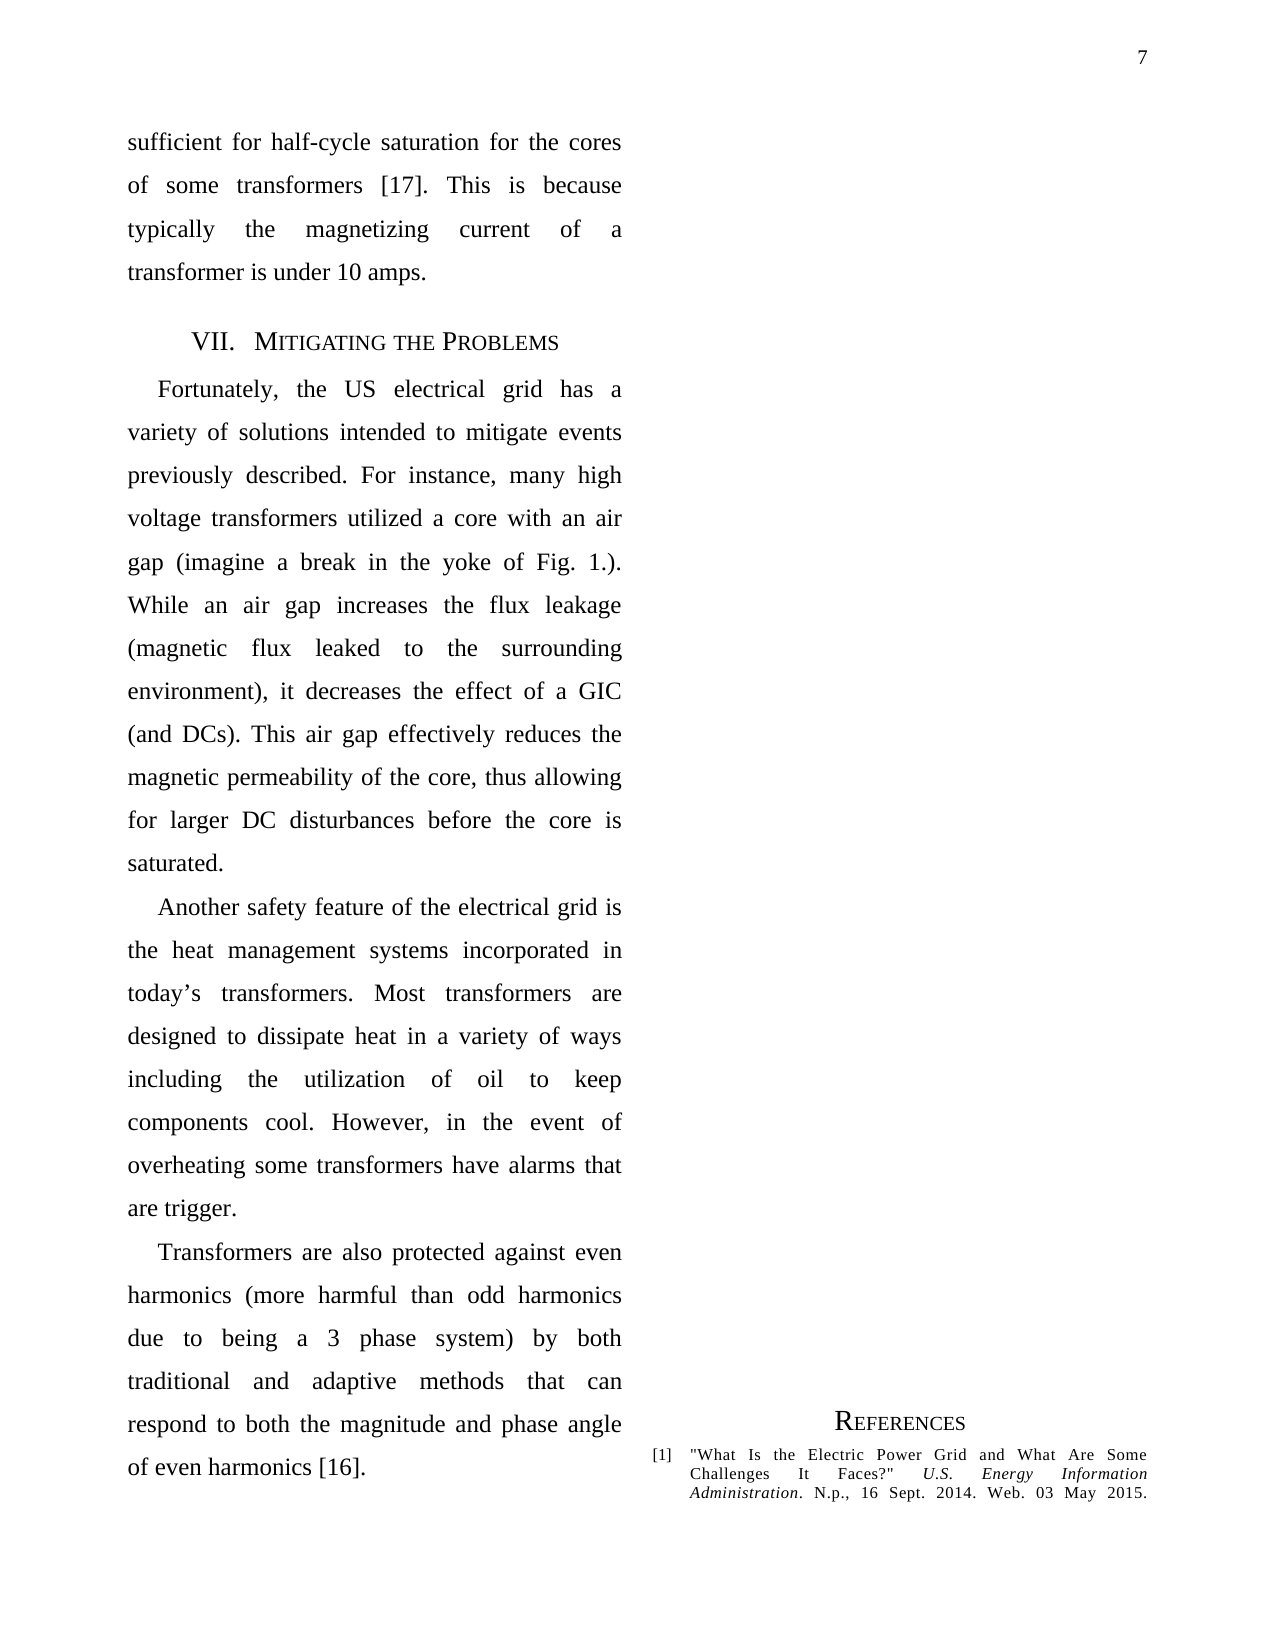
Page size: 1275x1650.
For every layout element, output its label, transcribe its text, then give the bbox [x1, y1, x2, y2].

text Another safety feature of the electrical grid is the heat management systems incorporated in today’s transformers. Most transformers are designed to dissipate heat in a variety of ways including the utilization of oil to keep components cool. However, in the event of overheating some transformers have alarms that are trigger. [127, 892, 622, 1222]
text Transformers are also protected against even harmonics (more harmful than odd harmonics due to being a 3 phase system) by both traditional and adaptive methods that can respond to both the magnitude and phase angle of even harmonics [16]. [127, 1237, 622, 1481]
text References [652, 1403, 1147, 1437]
subtitle Mitigating the Problems [127, 325, 622, 356]
text Fortunately, the US electrical grid has a variety of solutions intended to mitigate events previously described. For instance, many high voltage transformers utilized a core with an air gap (imagine a break in the yoke of Fig. 1.). While an air gap increases the flux leakage (magnetic flux leaked to the surrounding environment), it decreases the effect of a GIC (and DCs). This air gap effectively reduces the magnetic permeability of the core, thus allowing for larger DC disturbances before the core is saturated. [127, 374, 622, 877]
